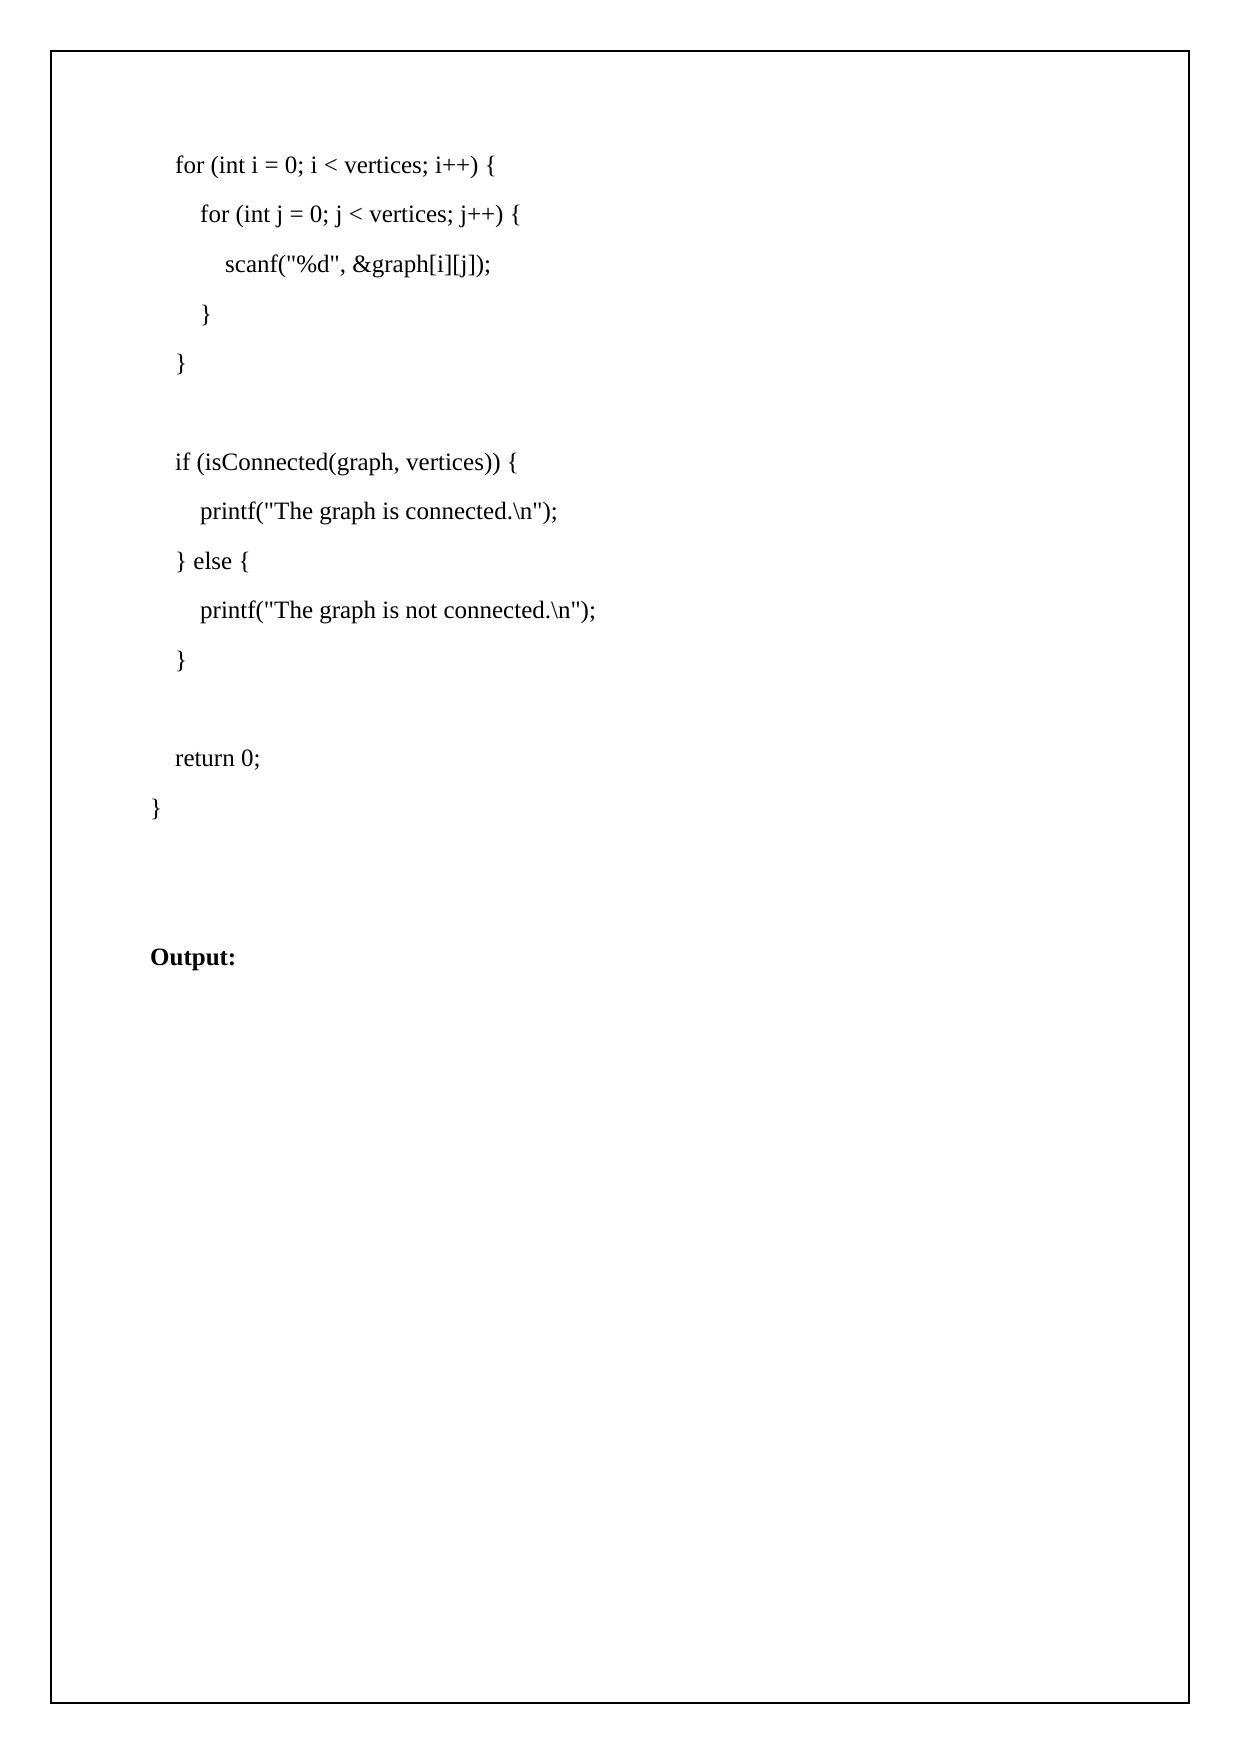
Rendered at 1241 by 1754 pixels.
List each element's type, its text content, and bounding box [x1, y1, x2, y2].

text printf("The graph is not connected.\n"); [150, 596, 1090, 624]
text } [150, 299, 1090, 327]
text } [150, 645, 1090, 674]
text } [150, 348, 1090, 377]
text for (int i = 0; i < vertices; i++) { [150, 150, 1090, 179]
text Output: [150, 942, 1090, 971]
text for (int j = 0; j < vertices; j++) { [150, 199, 1090, 228]
text return 0; [150, 743, 1090, 772]
text } [150, 793, 1090, 822]
text } else { [150, 546, 1090, 575]
text printf("The graph is connected.\n"); [150, 496, 1090, 525]
text if (isConnected(graph, vertices)) { [150, 447, 1090, 476]
text scanf("%d", &graph[i][j]); [150, 249, 1090, 278]
